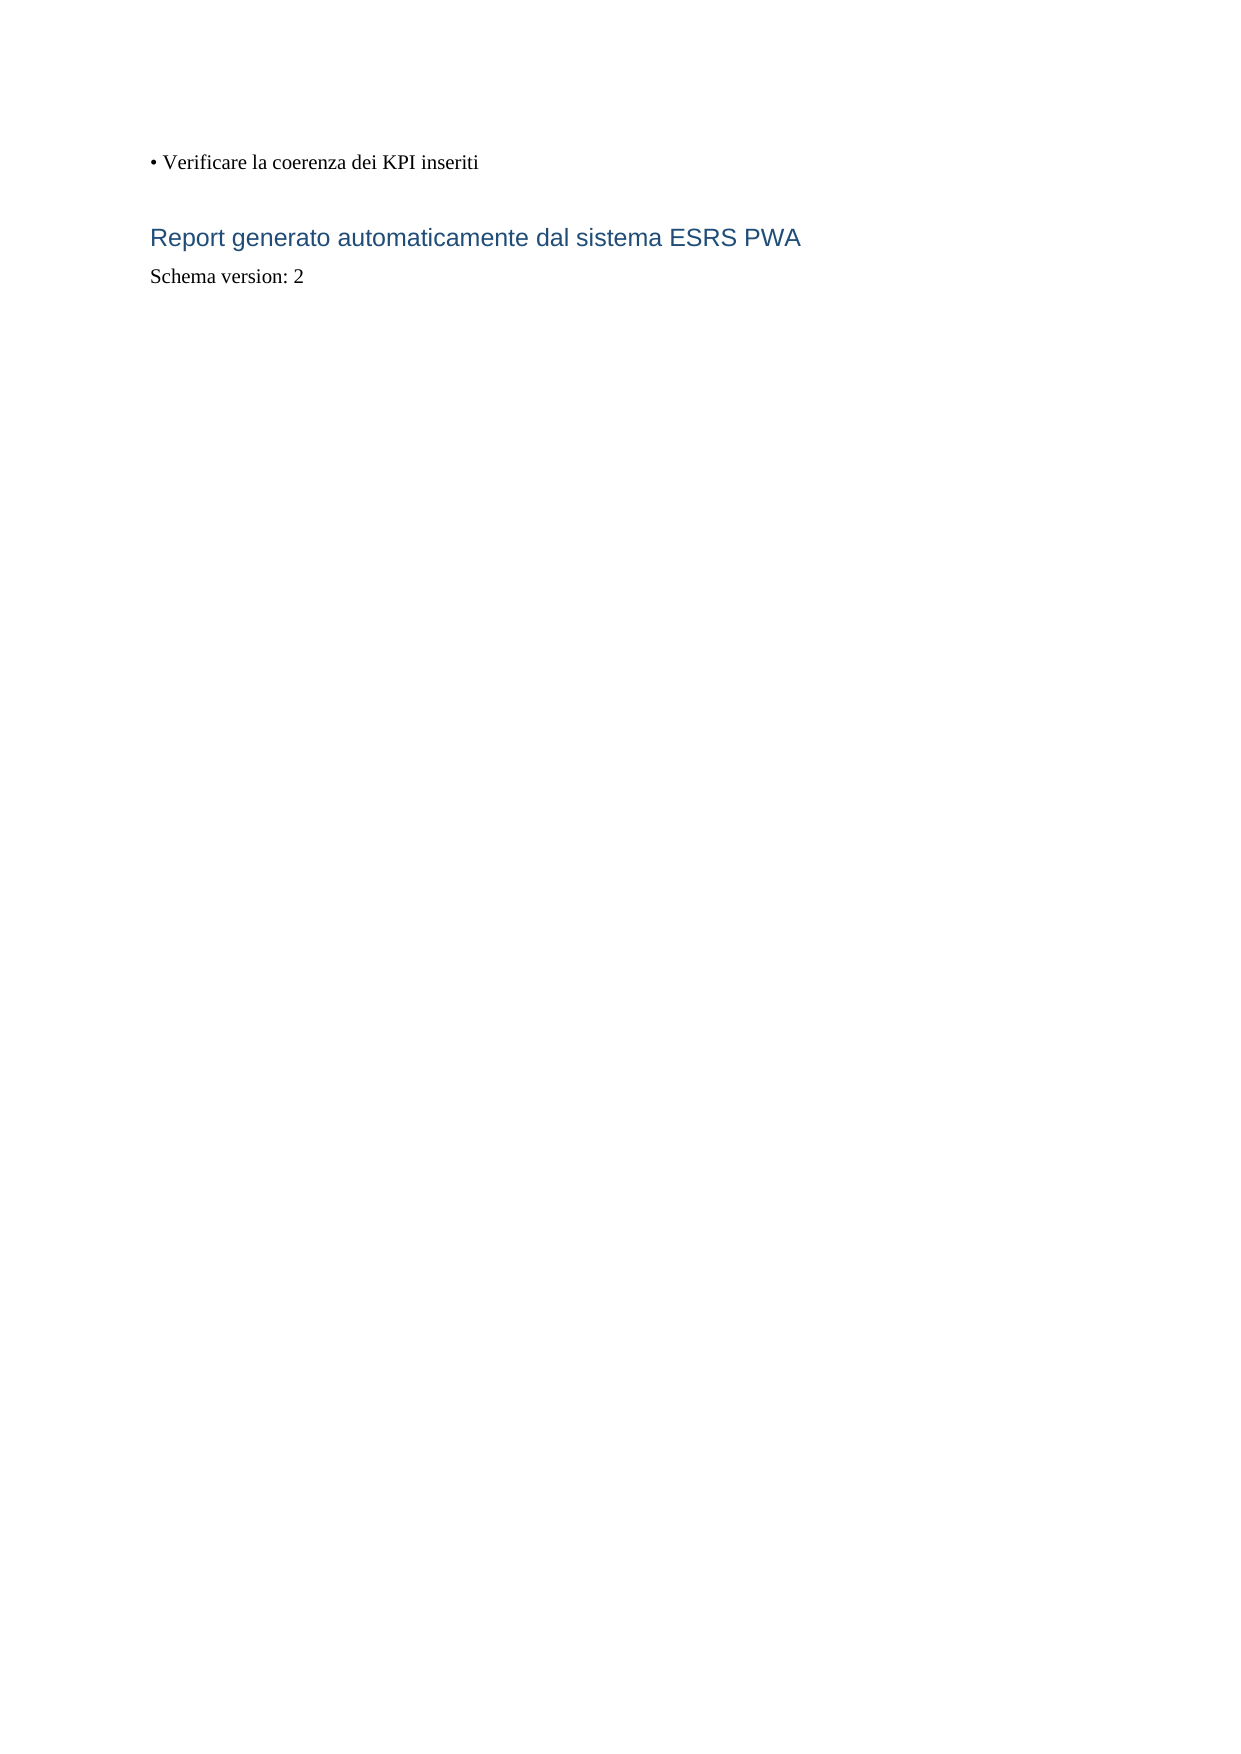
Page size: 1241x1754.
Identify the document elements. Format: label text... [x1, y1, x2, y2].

text • Verificare la coerenza dei KPI inseriti [150, 150, 1090, 174]
text Schema version: 2 [150, 264, 1090, 288]
subtitle Report generato automaticamente dal sistema ESRS PWA [150, 223, 1090, 252]
